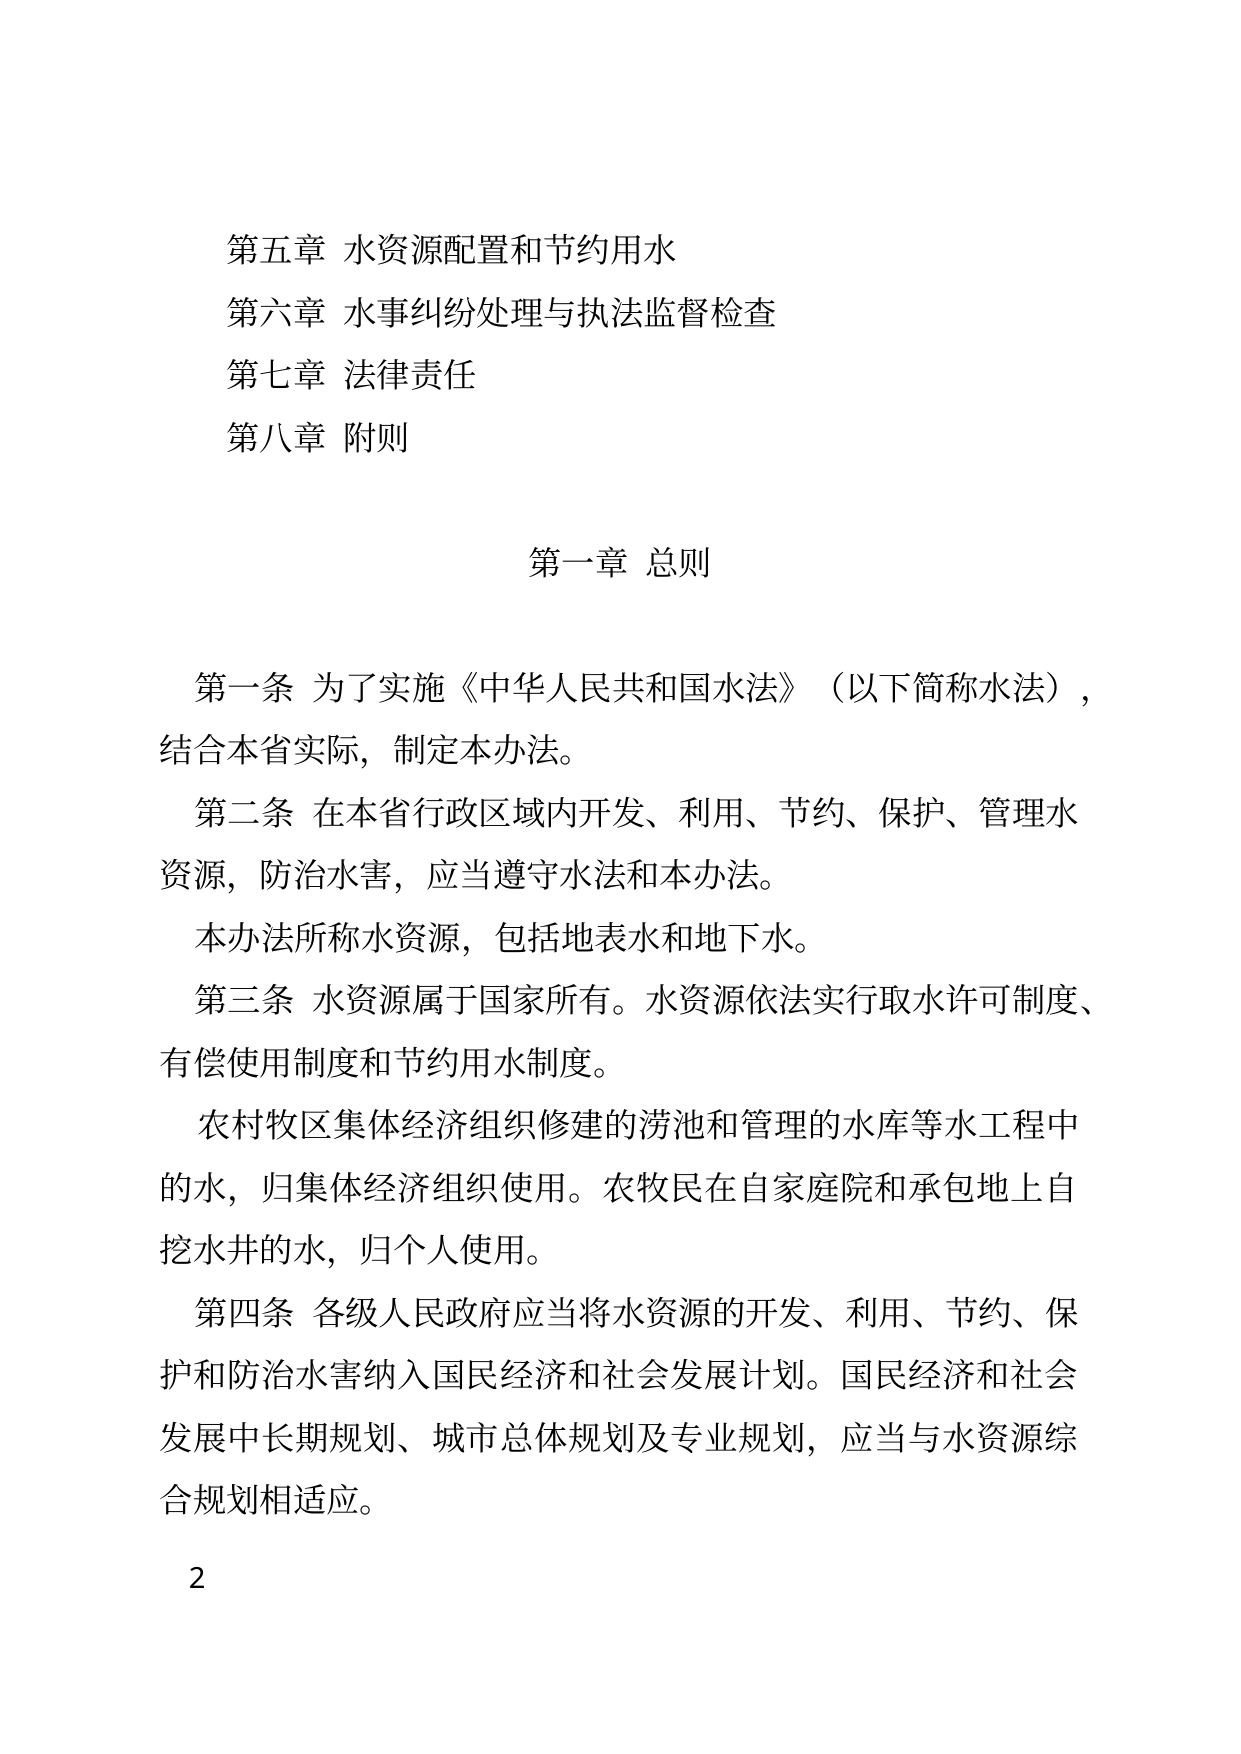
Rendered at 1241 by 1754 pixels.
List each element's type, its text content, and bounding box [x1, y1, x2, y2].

text 第四条 各级人民政府应当将水资源的开发、利用、节约、保护和防治水害纳入国民经济和社会发展计划。国民经济和社会发展中长期规划、城市总体规划及专业规划，应当与水资源综合规划相适应。 [159, 1275, 1081, 1525]
text 农村牧区集体经济组织修建的涝池和管理的水库等水工程中的水，归集体经济组织使用。农牧民在自家庭院和承包地上自挖水井的水，归个人使用。 [159, 1088, 1081, 1275]
text 第八章 附则 [159, 400, 1081, 463]
text 第五章 水资源配置和节约用水 [159, 213, 1081, 275]
text 第七章 法律责任 [159, 338, 1081, 400]
text 第一章 总则 [159, 525, 1081, 588]
text 第二条 在本省行政区域内开发、利用、节约、保护、管理水资源，防治水害，应当遵守水法和本办法。 [159, 775, 1081, 900]
text 本办法所称水资源，包括地表水和地下水。 [159, 900, 1081, 963]
text 第六章 水事纠纷处理与执法监督检查 [159, 275, 1081, 338]
text 第一条 为了实施《中华人民共和国水法》（以下简称水法），结合本省实际，制定本办法。 [159, 650, 1081, 775]
text 第三条 水资源属于国家所有。水资源依法实行取水许可制度、有偿使用制度和节约用水制度。 [159, 963, 1081, 1088]
